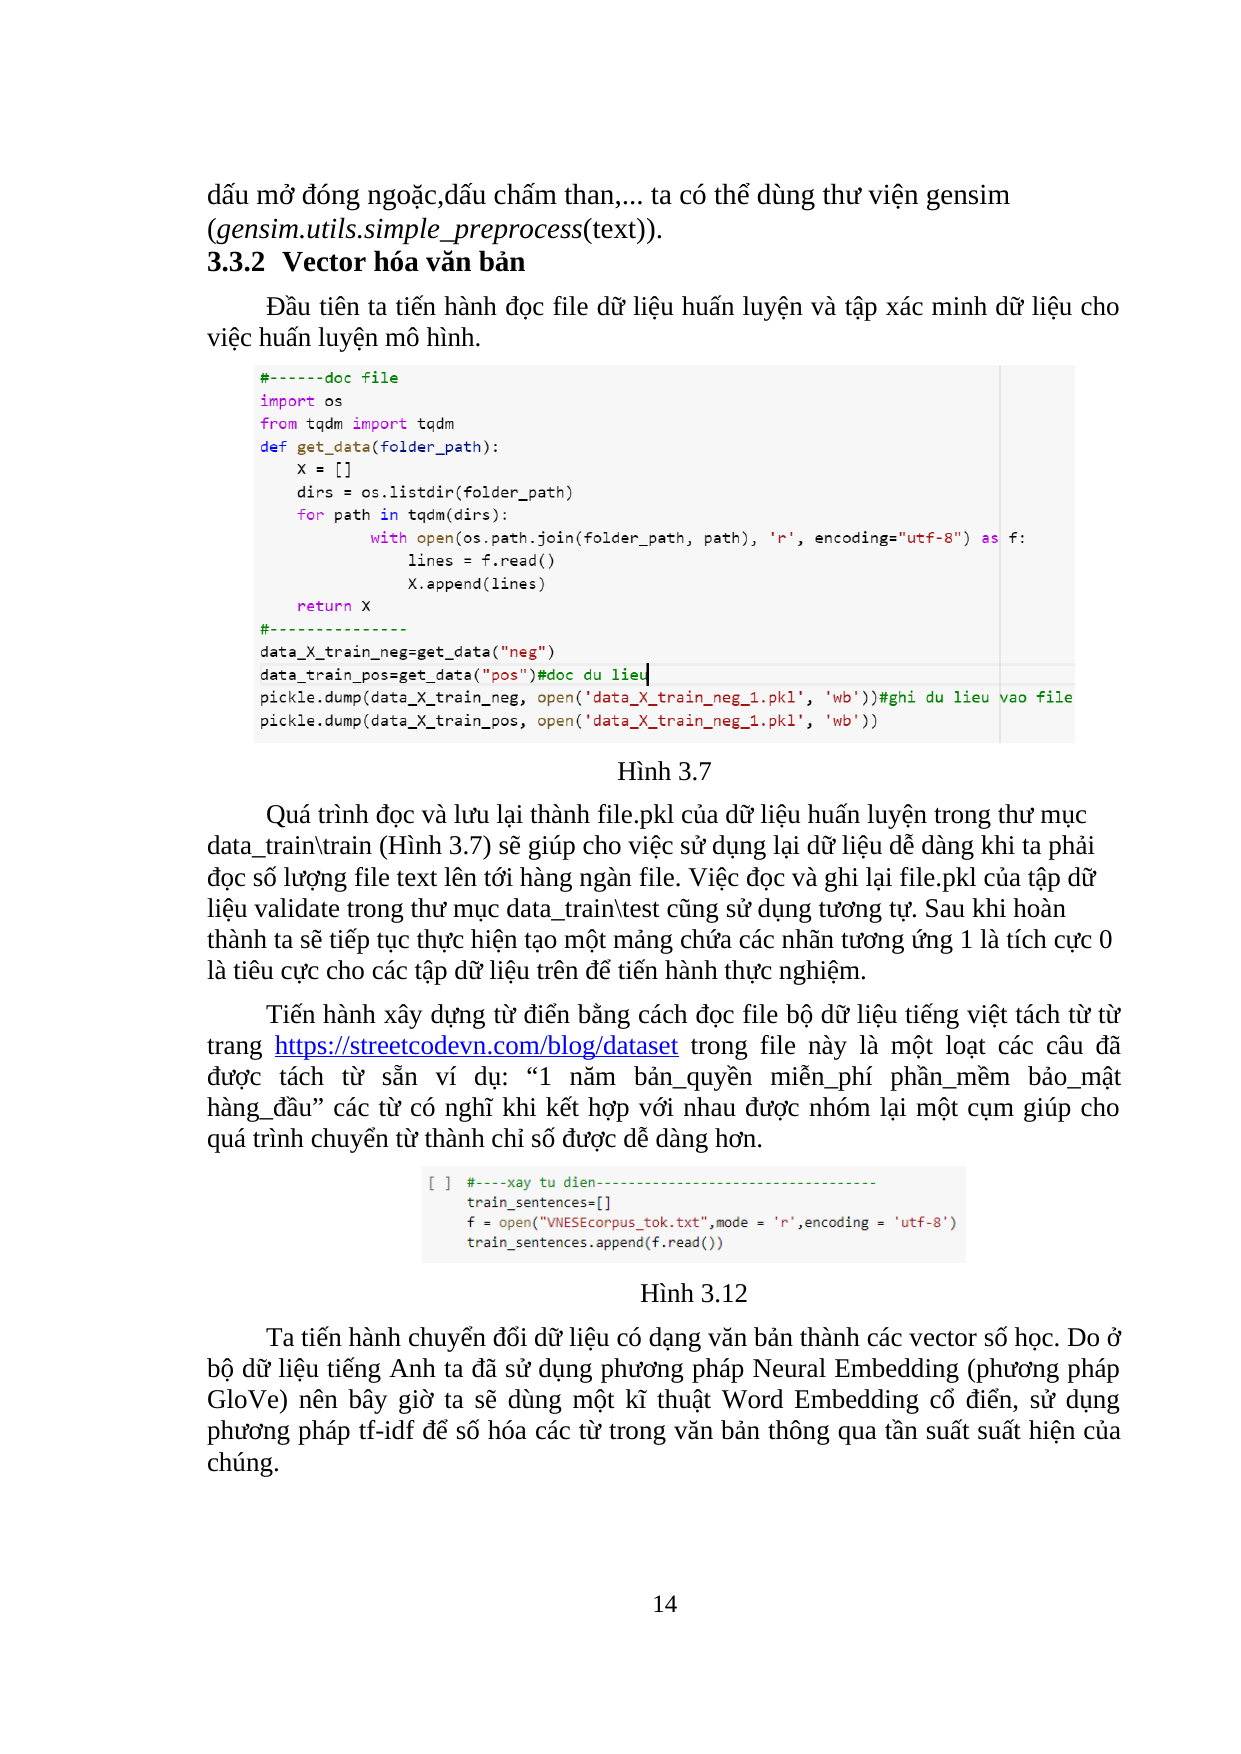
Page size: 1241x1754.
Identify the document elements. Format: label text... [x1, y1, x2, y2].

text Đầu tiên ta tiến hành đọc file dữ liệu huấn luyện và tập xác minh dữ liệu cho việc huấn luyện mô hình. [207, 290, 1122, 353]
text Hình 3.7 [207, 755, 1122, 786]
text Tiến hành xây dựng từ điển bằng cách đọc file bộ dữ liệu tiếng việt tách từ từ trang https://streetcodevn.com/blog/dataset trong file này là một loạt các câu đã được tách từ sẵn ví dụ: “1 năm bản_quyền miễn_phí phần_mềm bảo_mật hàng_đầu” các từ có nghĩ khi kết hợp với nhau được nhóm lại một cụm giúp cho quá trình chuyển từ thành chỉ số được dễ dàng hơn. [207, 998, 1122, 1153]
list Vector hóa văn bản [207, 244, 1122, 278]
text Hình 3.12 [207, 1277, 1122, 1308]
text Ta tiến hành chuyển đổi dữ liệu có dạng văn bản thành các vector số học. Do ở bộ dữ liệu tiếng Anh ta đã sử dụng phương pháp Neural Embedding (phương pháp GloVe) nên bây giờ ta sẽ dùng một kĩ thuật Word Embedding cổ điển, sử dụng phương pháp tf-idf để số hóa các từ trong văn bản thông qua tần suất suất hiện của chúng. [207, 1321, 1122, 1477]
text Quá trình đọc và lưu lại thành file.pkl của dữ liệu huấn luyện trong thư mục data_train\train (Hình 3.7) sẽ giúp cho việc sử dụng lại dữ liệu dễ dàng khi ta phải đọc số lượng file text lên tới hàng ngàn file. Việc đọc và ghi lại file.pkl của tập dữ liệu validate trong thư mục data_train\test cũng sử dụng tương tự. Sau khi hoàn thành ta sẽ tiếp tục thực hiện tạo một mảng chứa các nhãn tương ứng 1 là tích cực 0 là tiêu cực cho các tập dữ liệu trên để tiến hành thực nghiệm. [207, 798, 1122, 985]
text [207, 177, 1122, 244]
